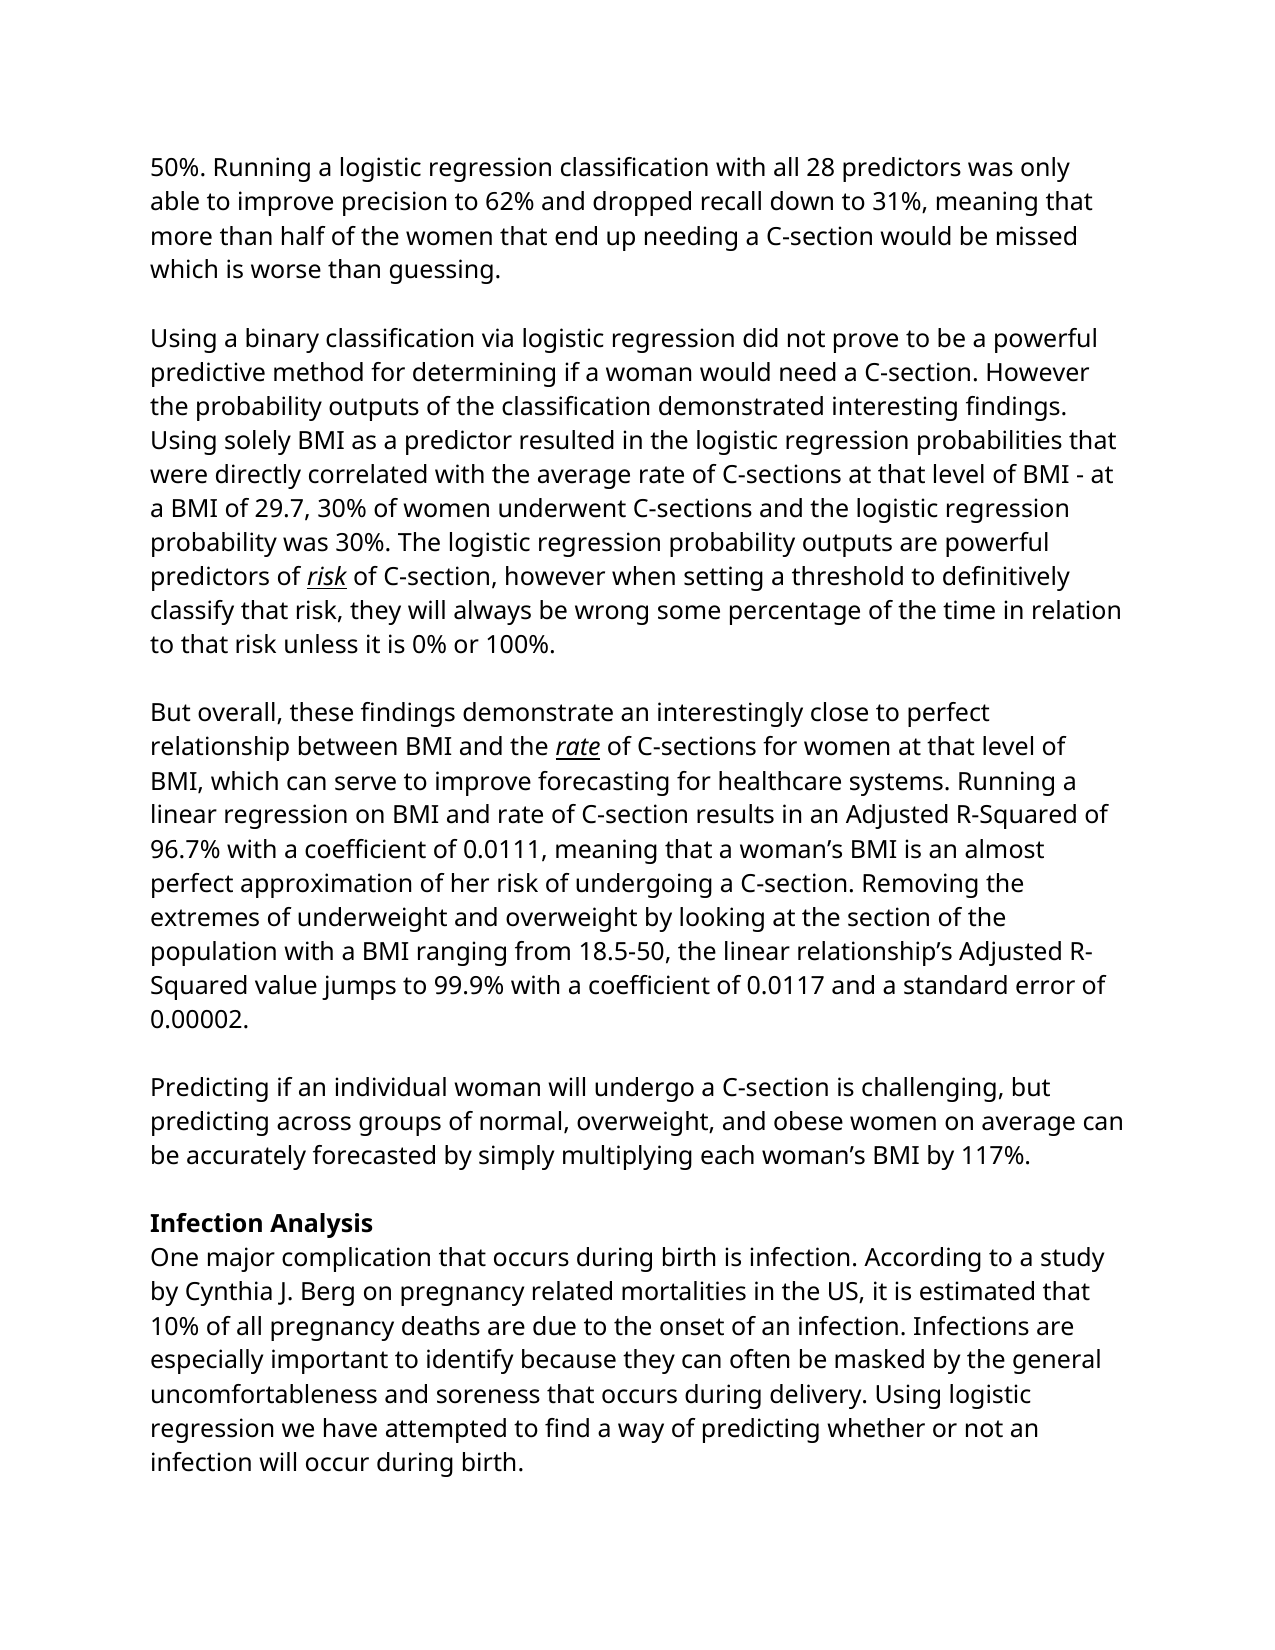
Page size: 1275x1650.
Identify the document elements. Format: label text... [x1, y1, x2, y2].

text Infection Analysis [150, 1206, 1125, 1240]
text Predicting if an individual woman will undergo a C-section is challenging, but predicting across groups of normal, overweight, and obese women on average can be accurately forecasted by simply multiplying each woman’s BMI by 117%. [150, 1070, 1125, 1172]
text One major complication that occurs during birth is infection. According to a study by Cynthia J. Berg on pregnancy related mortalities in the US, it is estimated that 10% of all pregnancy deaths are due to the onset of an infection. Infections are especially important to identify because they can often be masked by the general uncomfortableness and soreness that occurs during delivery. Using logistic regression we have attempted to find a way of predicting whether or not an infection will occur during birth. [150, 1240, 1125, 1478]
text Using a binary classification via logistic regression did not prove to be a powerful predictive method for determining if a woman would need a C-section. However the probability outputs of the classification demonstrated interesting findings. Using solely BMI as a predictor resulted in the logistic regression probabilities that were directly correlated with the average rate of C-sections at that level of BMI - at a BMI of 29.7, 30% of women underwent C-sections and the logistic regression probability was 30%. The logistic regression probability outputs are powerful predictors of risk of C-section, however when setting a threshold to definitively classify that risk, they will always be wrong some percentage of the time in relation to that risk unless it is 0% or 100%. [150, 320, 1125, 661]
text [150, 150, 1125, 286]
text But overall, these findings demonstrate an interestingly close to perfect relationship between BMI and the rate of C-sections for women at that level of BMI, which can serve to improve forecasting for healthcare systems. Running a linear regression on BMI and rate of C-section results in an Adjusted R-Squared of 96.7% with a coefficient of 0.0111, meaning that a woman’s BMI is an almost perfect approximation of her risk of undergoing a C-section. Removing the extremes of underweight and overweight by looking at the section of the population with a BMI ranging from 18.5-50, the linear relationship’s Adjusted R-Squared value jumps to 99.9% with a coefficient of 0.0117 and a standard error of 0.00002. [150, 695, 1125, 1036]
